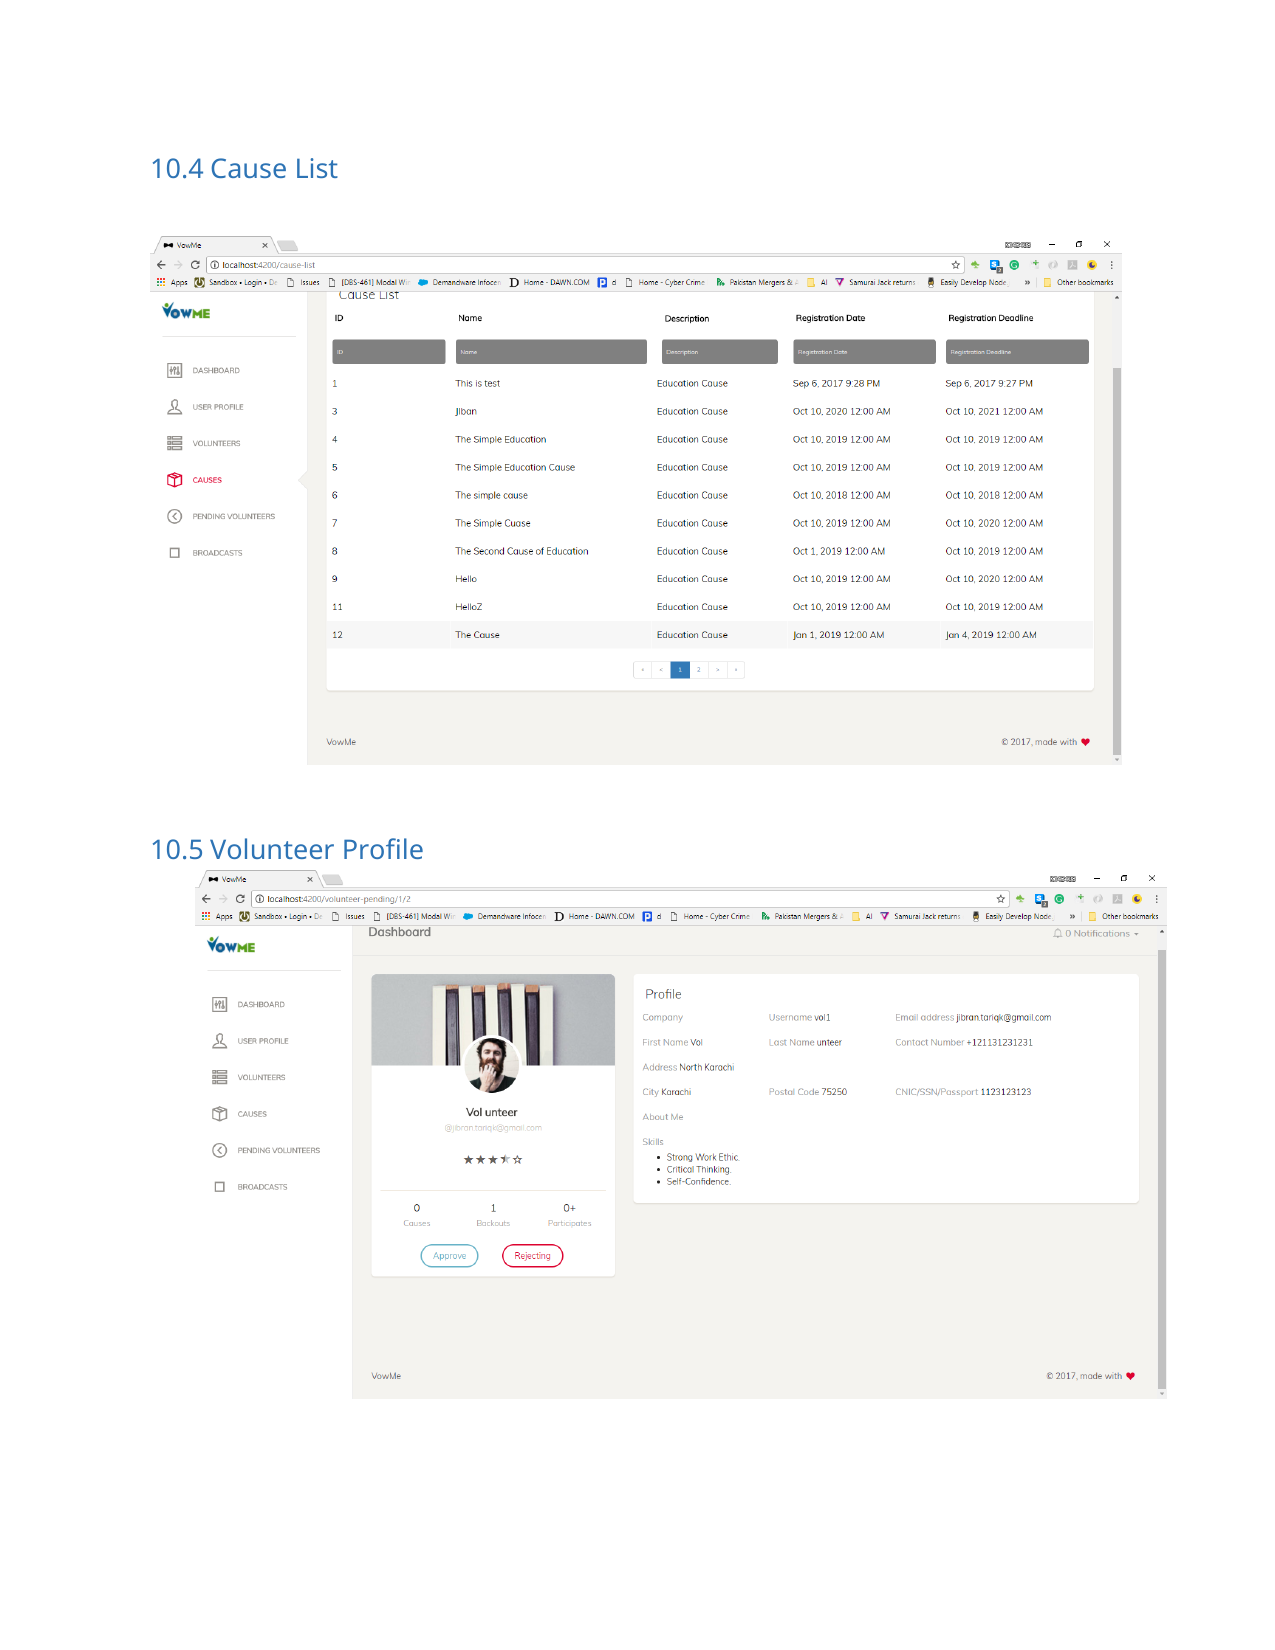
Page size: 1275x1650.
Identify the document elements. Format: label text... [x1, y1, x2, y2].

picture [195, 870, 1167, 1399]
picture [150, 236, 1122, 765]
subtitle Volunteer Profile [150, 831, 1125, 867]
subtitle Cause List [150, 150, 1125, 187]
